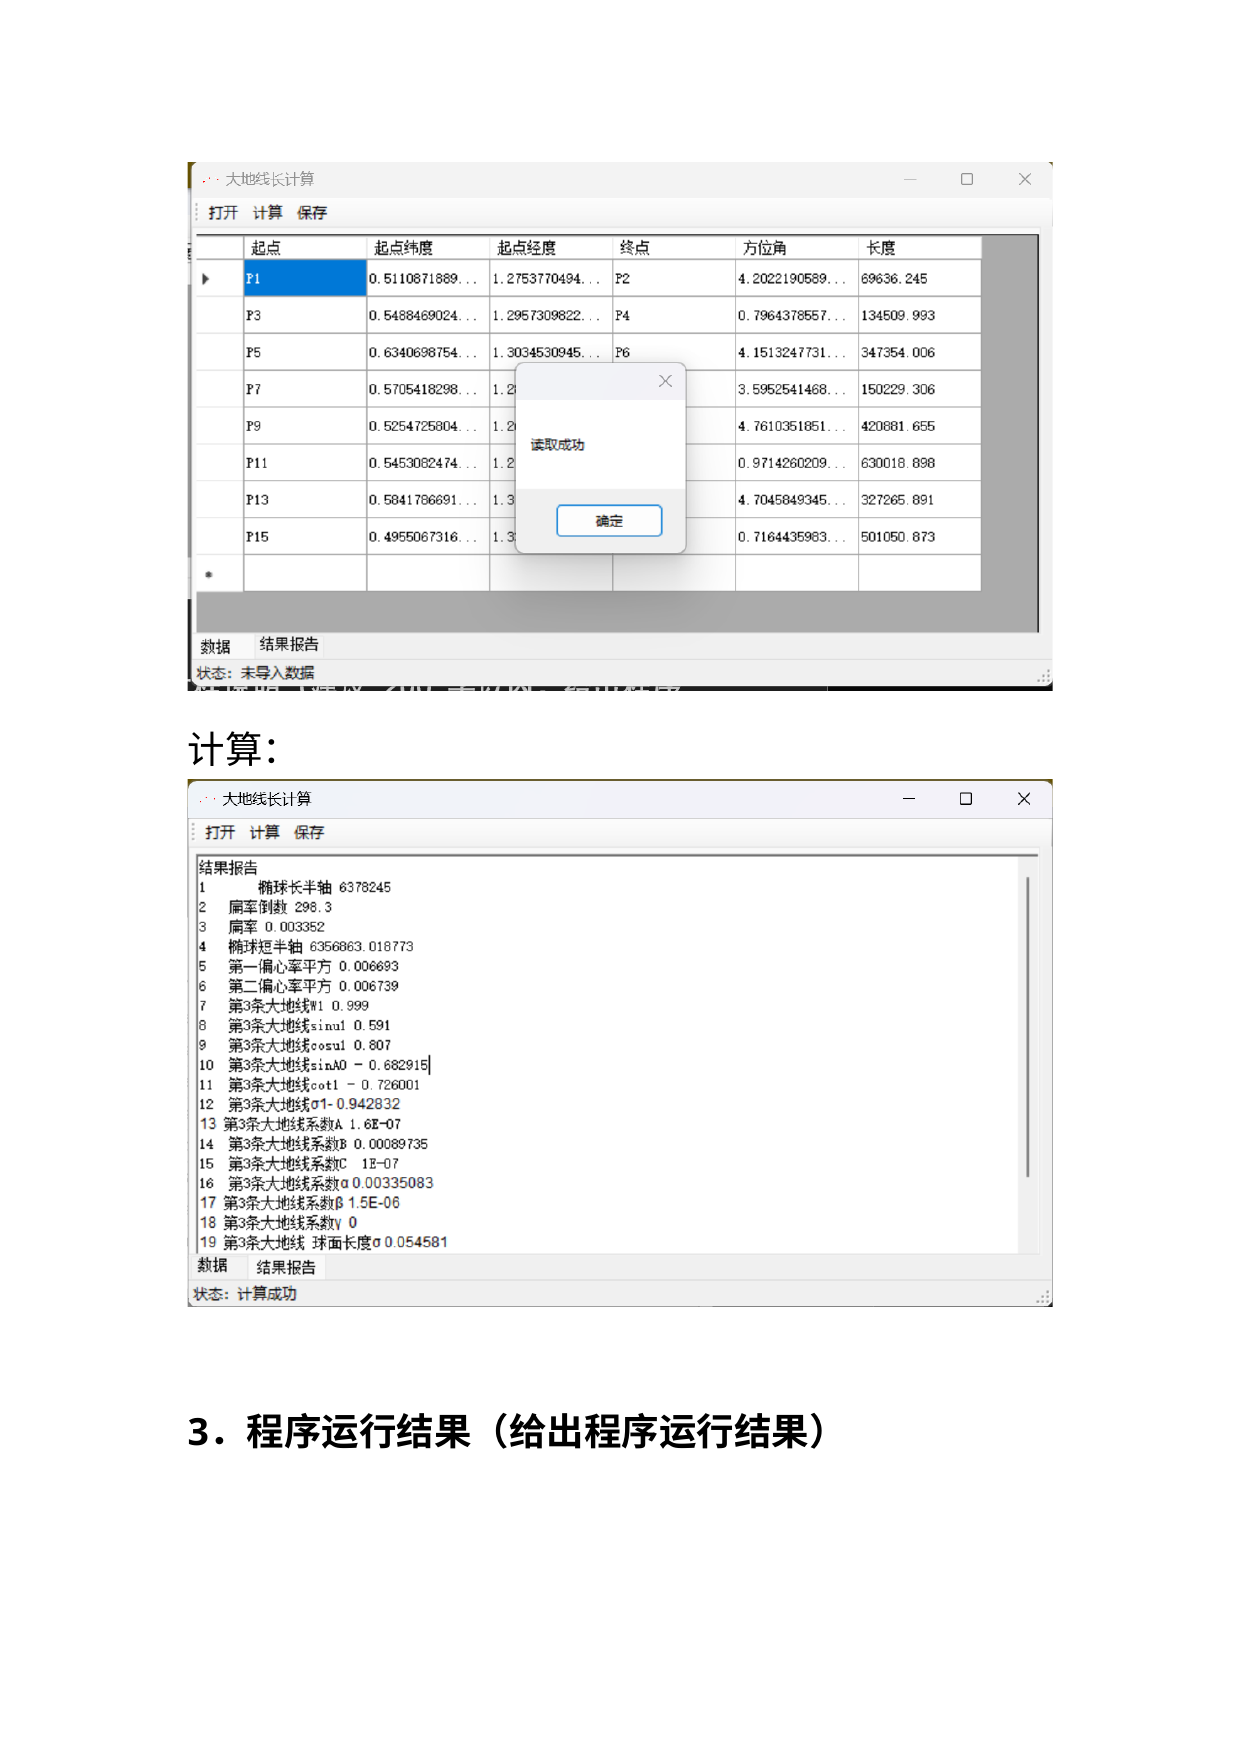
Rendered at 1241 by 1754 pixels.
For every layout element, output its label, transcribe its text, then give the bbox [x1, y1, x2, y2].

text 3．程序运行结果（给出程序运行结果） [187, 1397, 1053, 1462]
text 计算： [187, 714, 1053, 779]
picture [187, 162, 1053, 691]
picture [187, 779, 1053, 1307]
